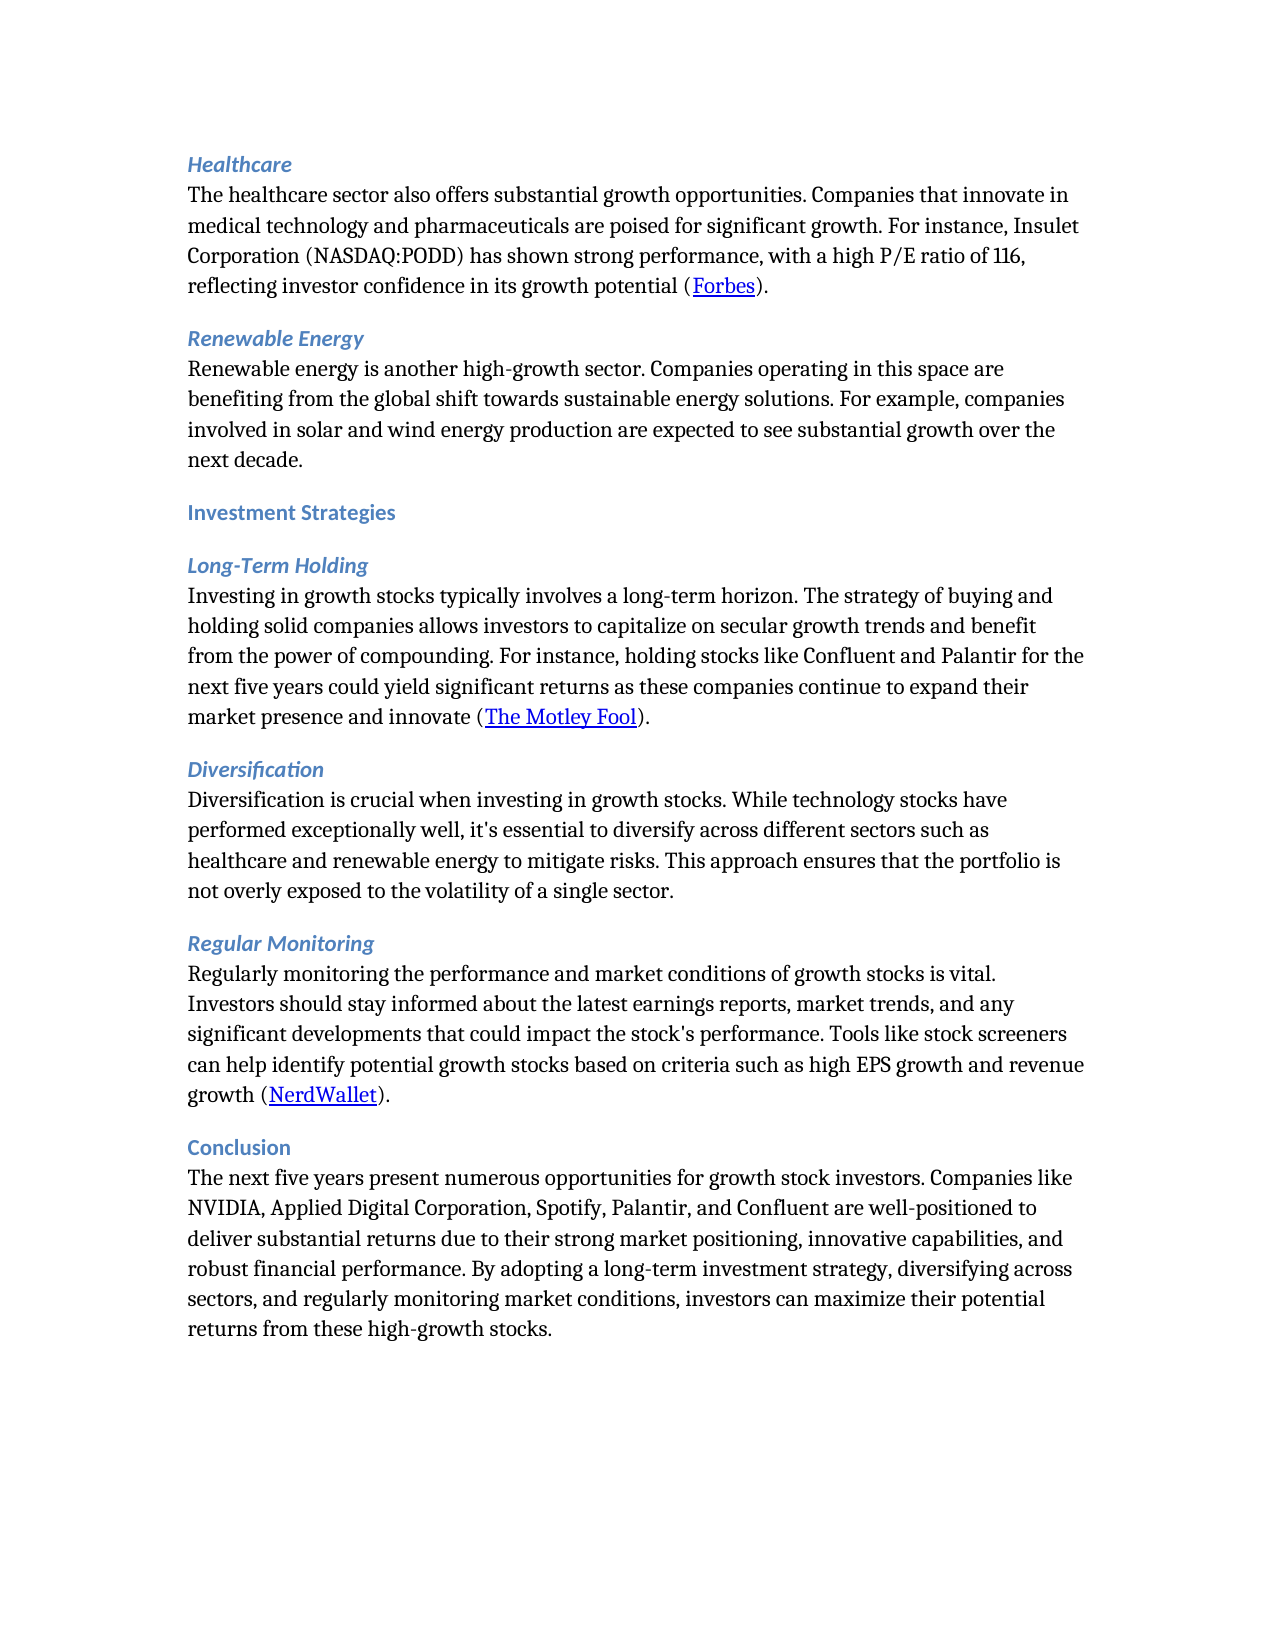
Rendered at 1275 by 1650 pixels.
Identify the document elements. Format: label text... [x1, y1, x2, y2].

text The healthcare sector also offers substantial growth opportunities. Companies that innovate in medical technology and pharmaceuticals are poised for significant growth. For instance, Insulet Corporation (NASDAQ:PODD) has shown strong performance, with a high P/E ratio of 116, reflecting investor confidence in its growth potential (Forbes). [187, 182, 1087, 299]
subtitle Healthcare [187, 150, 1087, 178]
subtitle Renewable Energy [187, 324, 1087, 352]
subtitle Investment Strategies [187, 498, 1087, 526]
subtitle Diversification [187, 755, 1087, 783]
text Renewable energy is another high-growth sector. Companies operating in this space are benefiting from the global shift towards sustainable energy solutions. For example, companies involved in solar and wind energy production are expected to see substantial growth over the next decade. [187, 356, 1087, 473]
text Regularly monitoring the performance and market conditions of growth stocks is vital. Investors should stay informed about the latest earnings reports, market trends, and any significant developments that could impact the stock's performance. Tools like stock screeners can help identify potential growth stocks based on criteria such as high EPS growth and revenue growth (NerdWallet). [187, 961, 1087, 1108]
subtitle Regular Monitoring [187, 929, 1087, 957]
text The next five years present numerous opportunities for growth stock investors. Companies like NVIDIA, Applied Digital Corporation, Spotify, Palantir, and Confluent are well-positioned to deliver substantial returns due to their strong market positioning, innovative capabilities, and robust financial performance. By adopting a long-term investment strategy, diversifying across sectors, and regularly monitoring market conditions, investors can maximize their potential returns from these high-growth stocks. [187, 1165, 1087, 1342]
text Diversification is crucial when investing in growth stocks. While technology stocks have performed exceptionally well, it's essential to diversify across different sectors such as healthcare and renewable energy to mitigate risks. This approach ensures that the portfolio is not overly exposed to the volatility of a single sector. [187, 787, 1087, 904]
subtitle Long-Term Holding [187, 551, 1087, 579]
subtitle Conclusion [187, 1133, 1087, 1161]
text Investing in growth stocks typically involves a long-term horizon. The strategy of buying and holding solid companies allows investors to capitalize on secular growth trends and benefit from the power of compounding. For instance, holding stocks like Confluent and Palantir for the next five years could yield significant returns as these companies continue to expand their market presence and innovate (The Motley Fool). [187, 583, 1087, 730]
